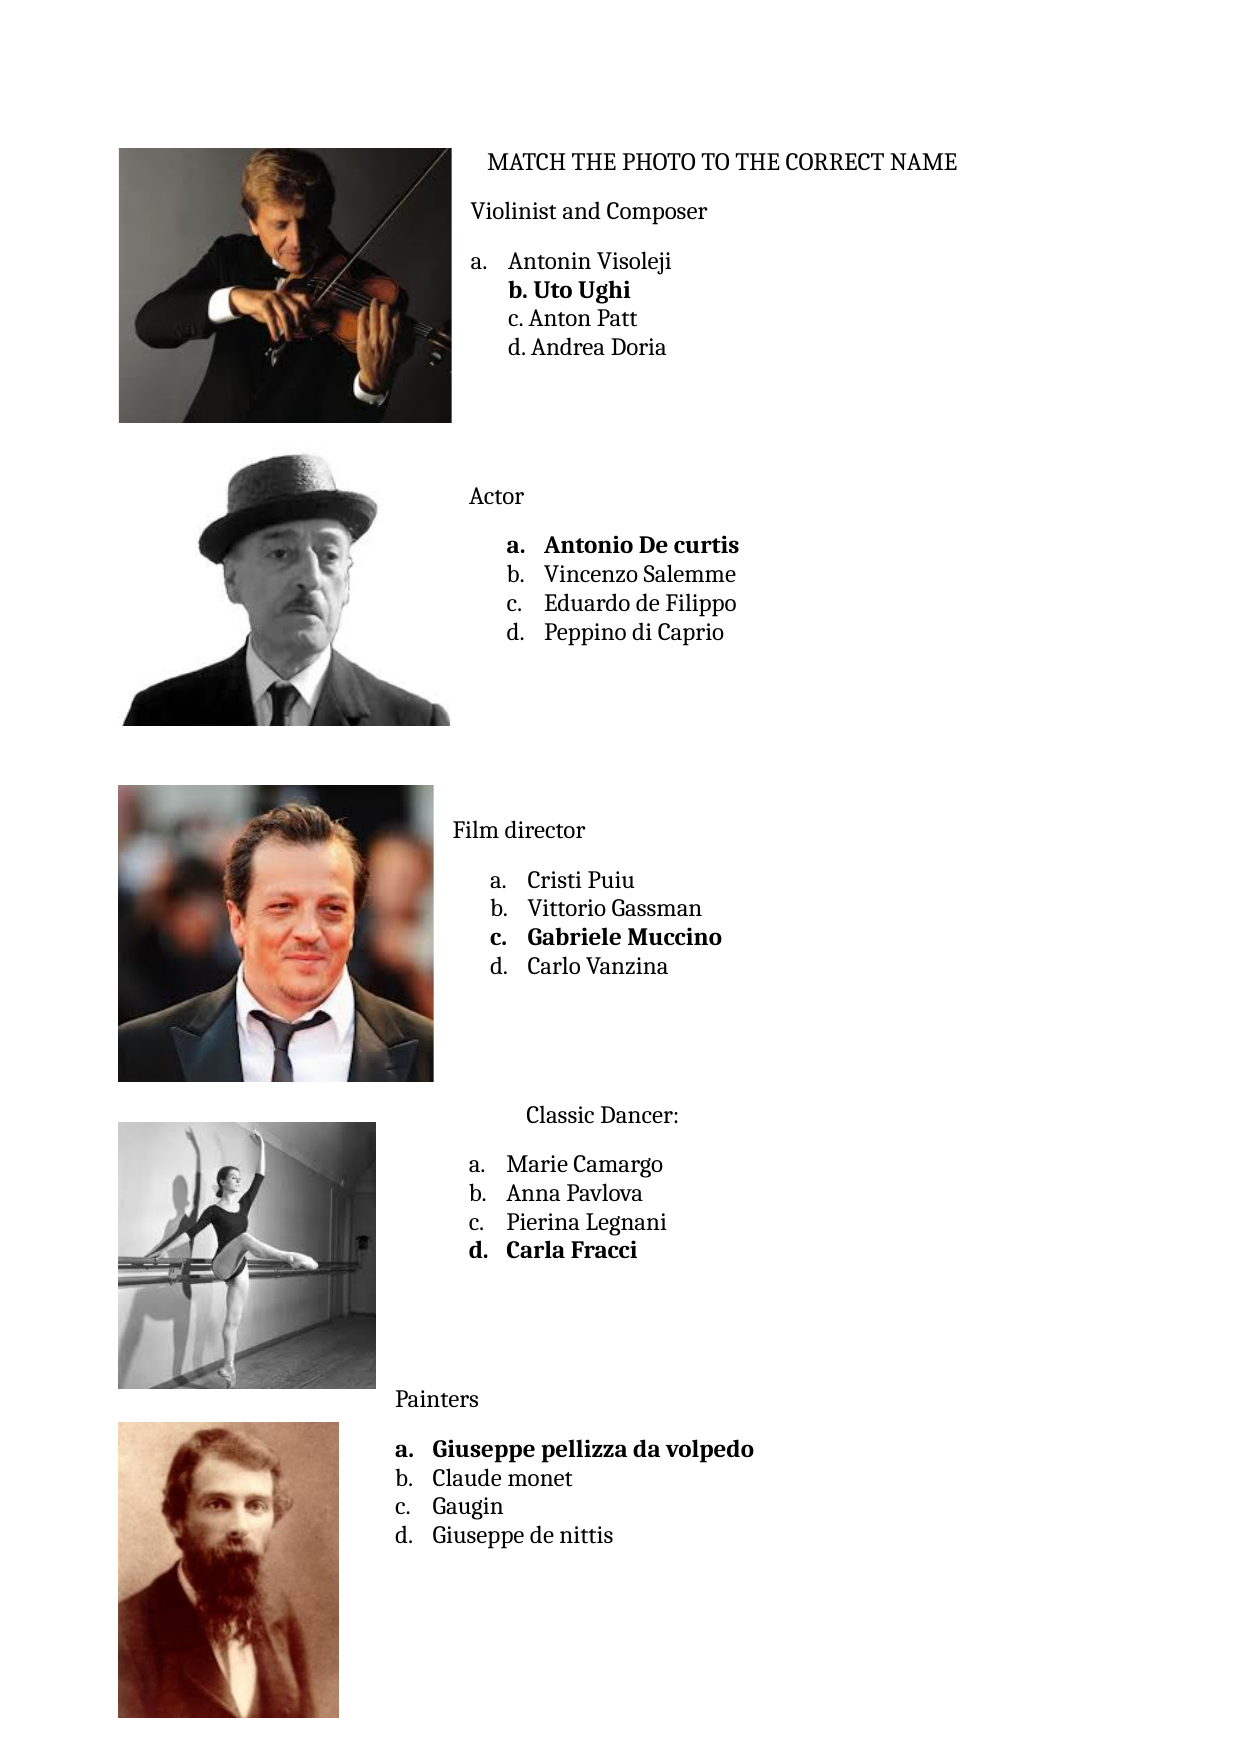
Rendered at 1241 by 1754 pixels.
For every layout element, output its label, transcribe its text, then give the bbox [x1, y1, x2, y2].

list Carlo Vanzina [434, 952, 1122, 981]
list Vittorio Gassman [434, 894, 1122, 923]
picture [118, 148, 452, 423]
list Giuseppe pellizza da volpedo [339, 1435, 1122, 1463]
picture [118, 785, 434, 1082]
list Antonin Visoleji b. Uto Ughi c. Anton Patt [452, 247, 1122, 333]
text MATCH THE PHOTO TO THE CORRECT NAME [452, 148, 1122, 176]
list Gabriele Muccino [434, 923, 1122, 952]
list Vincenzo Salemme [451, 560, 1122, 589]
list Giuseppe de nittis [339, 1521, 1122, 1550]
text Painters [118, 1385, 1122, 1414]
list Pierina Legnani [376, 1208, 1122, 1236]
picture [118, 1422, 339, 1718]
list Peppino di Caprio [451, 618, 1122, 646]
picture [118, 1122, 376, 1389]
text Film director [434, 816, 1122, 845]
text Violinist and Composer [452, 197, 1122, 226]
list Marie Camargo [376, 1150, 1122, 1179]
text Classic Dancer: [118, 1101, 1122, 1129]
list Antonio De curtis [451, 531, 1122, 560]
list d. Andrea Doria [452, 333, 1122, 362]
picture [118, 447, 451, 726]
list Eduardo de Filippo [451, 589, 1122, 618]
list Cristi Puiu [434, 866, 1122, 894]
text Actor [451, 482, 1122, 511]
list Gaugin [339, 1492, 1122, 1521]
list Carla Fracci [376, 1236, 1122, 1265]
list Claude monet [339, 1463, 1122, 1492]
list Anna Pavlova [376, 1179, 1122, 1208]
